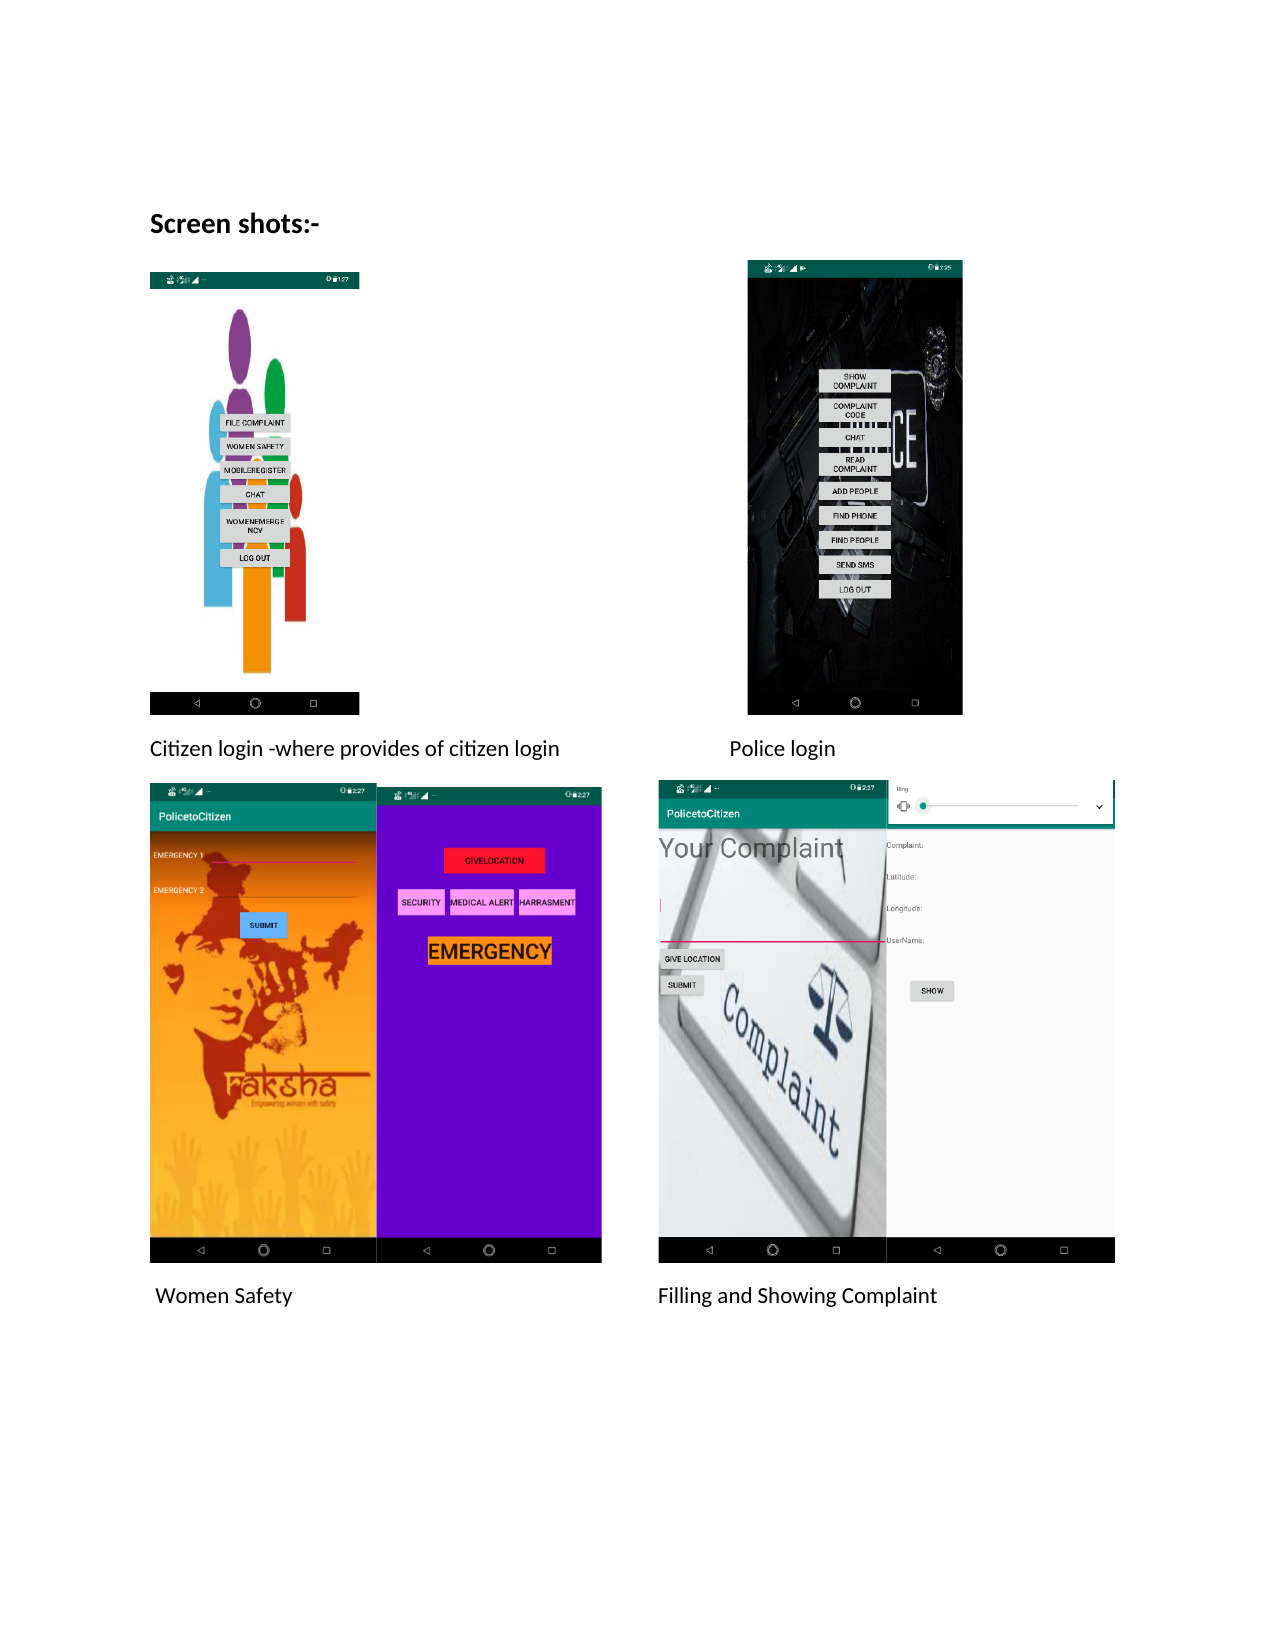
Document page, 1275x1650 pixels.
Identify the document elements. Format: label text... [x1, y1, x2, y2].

text Citizen login -where provides of citizen login Police login [150, 734, 1125, 762]
text Women Safety Filling and Showing Complaint [150, 1281, 1125, 1309]
picture [747, 260, 963, 715]
picture [150, 272, 360, 715]
picture [658, 780, 1115, 1263]
text Screen shots:- [150, 205, 1125, 241]
picture [150, 783, 602, 1263]
